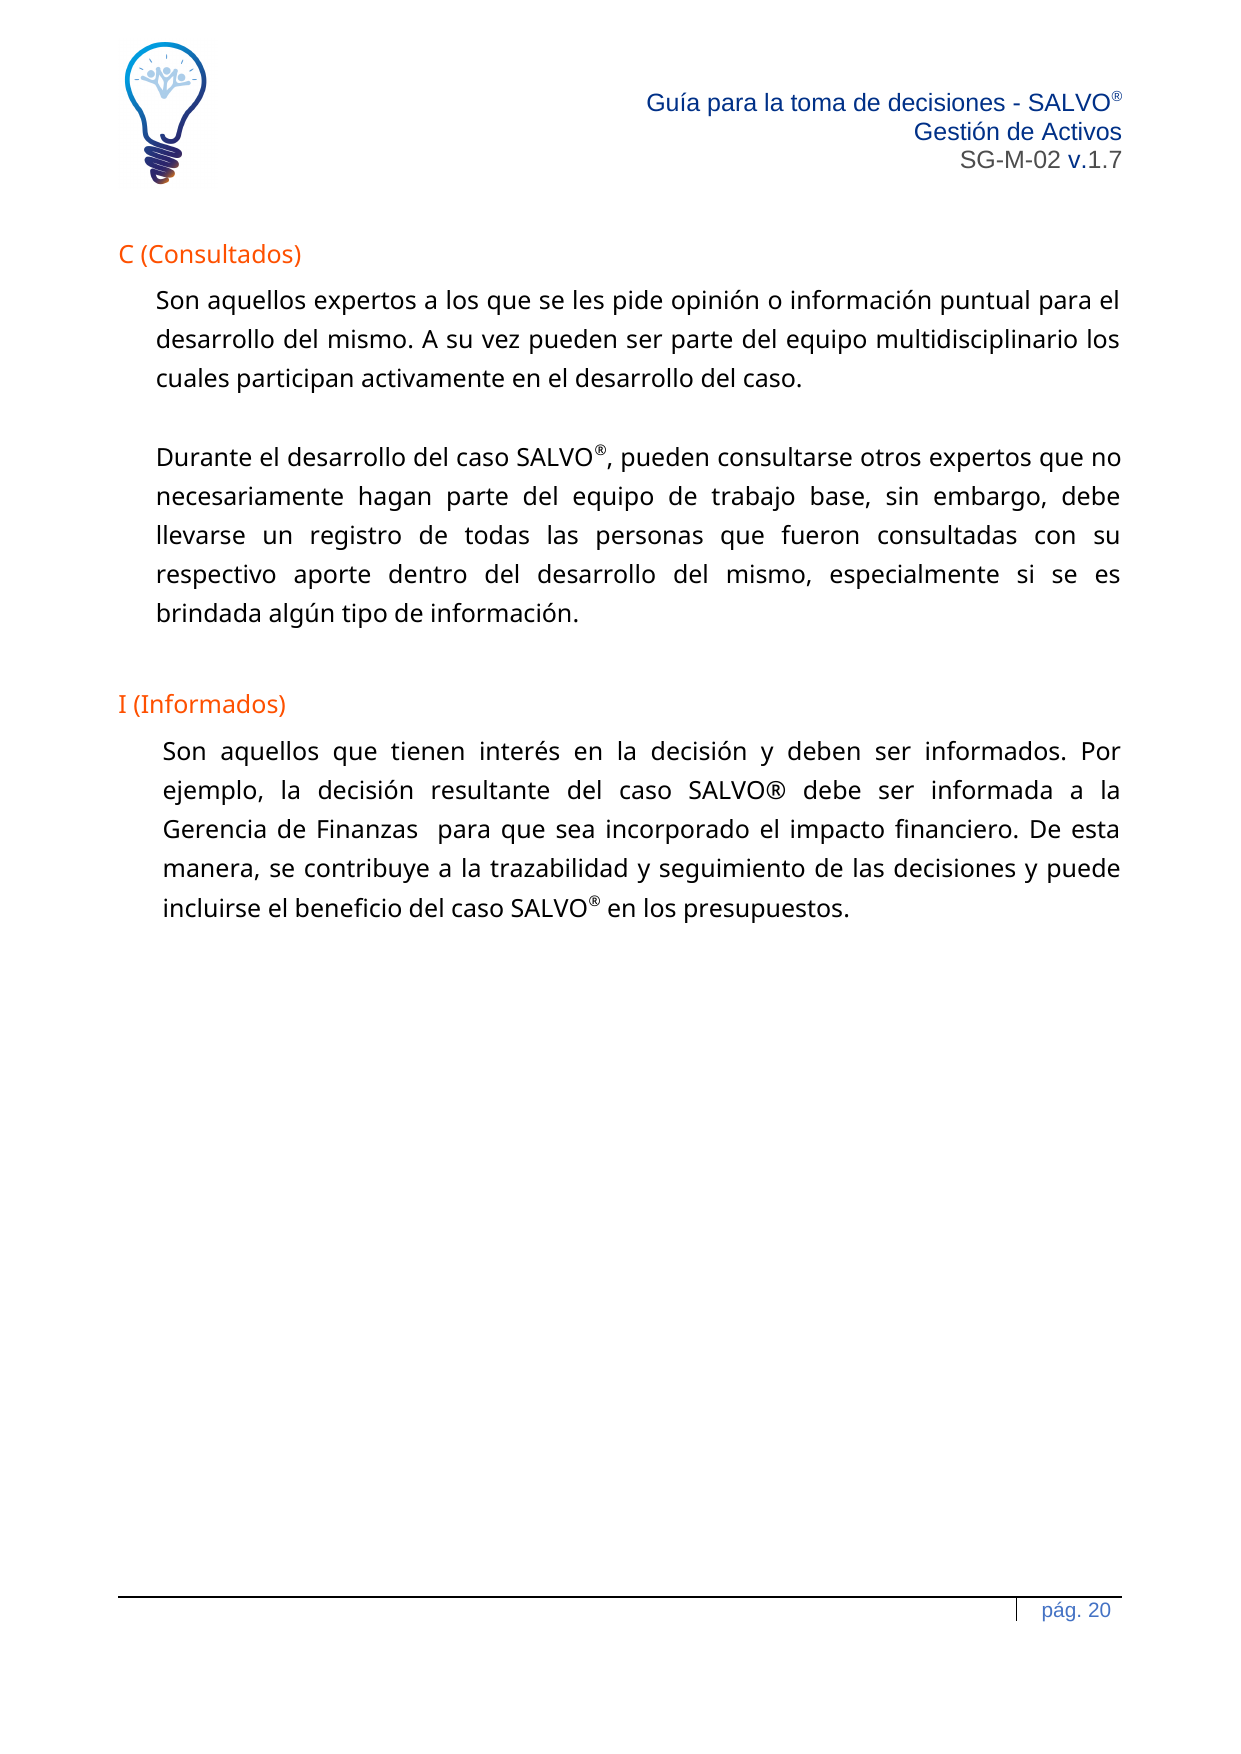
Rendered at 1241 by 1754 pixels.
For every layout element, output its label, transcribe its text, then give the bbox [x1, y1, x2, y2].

picture [118, 38, 218, 189]
subtitle C (Consultados) [118, 236, 1122, 270]
list Durante el desarrollo del caso SALVO®, pueden consultarse otros expertos que no necesariamente hagan parte del equipo de trabajo base, sin embargo, debe llevarse un registro de todas las personas que fueron consultadas con su respectivo aporte dentro del desarrollo del mismo, especialmente si se es brindada algún tipo de información. [156, 439, 1122, 630]
text Son aquellos que tienen interés en la decisión y deben ser informados. Por ejemplo, la decisión resultante del caso SALVO® debe ser informada a la Gerencia de Finanzas para que sea incorporado el impacto financiero. De esta manera, se contribuye a la trazabilidad y seguimiento de las decisiones y puede incluirse el beneficio del caso SALVO® en los presupuestos. [162, 733, 1122, 924]
list Son aquellos expertos a los que se les pide opinión o información puntual para el desarrollo del mismo. A su vez pueden ser parte del equipo multidisciplinario los cuales participan activamente en el desarrollo del caso. [156, 283, 1122, 395]
subtitle I (Informados) [118, 687, 1122, 721]
